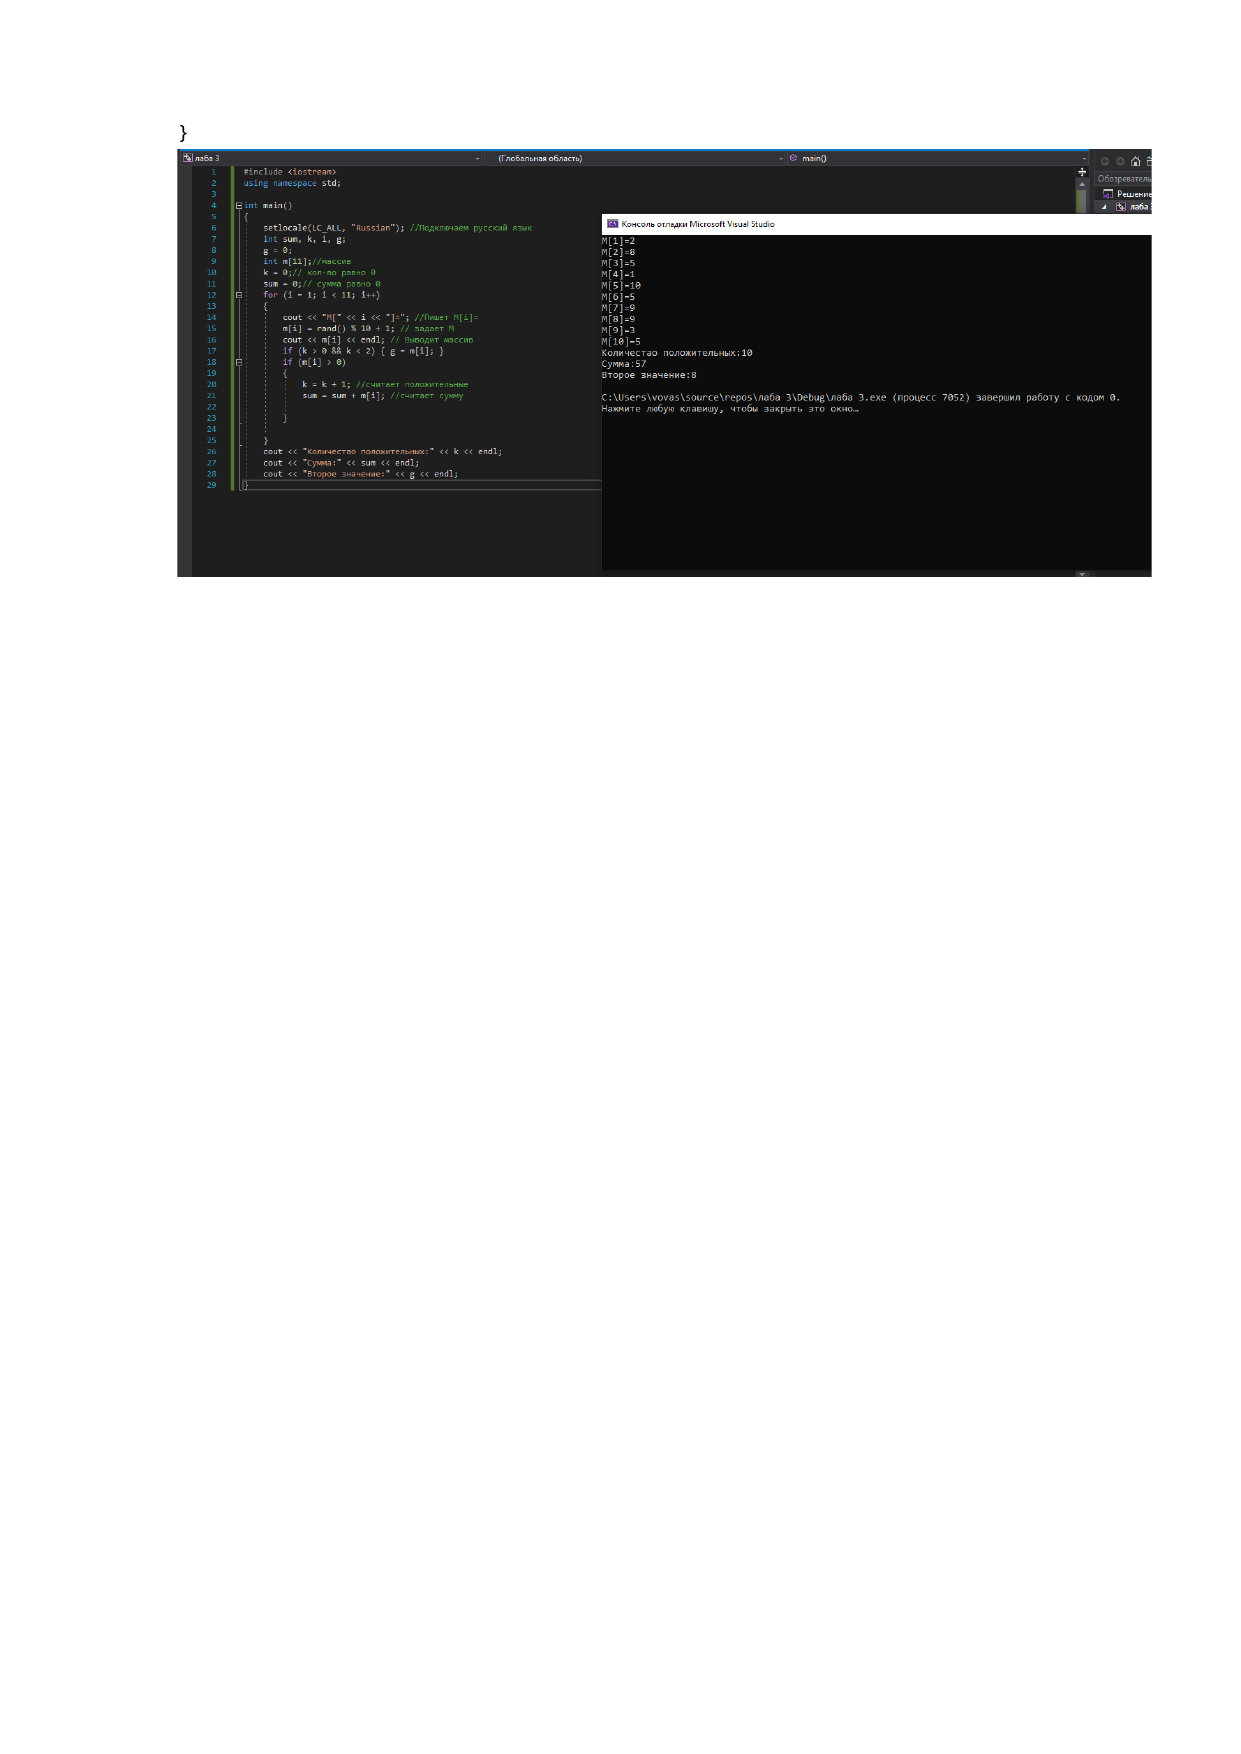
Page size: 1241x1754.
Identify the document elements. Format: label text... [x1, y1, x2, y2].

picture [177, 149, 1152, 577]
text } [177, 118, 1152, 149]
